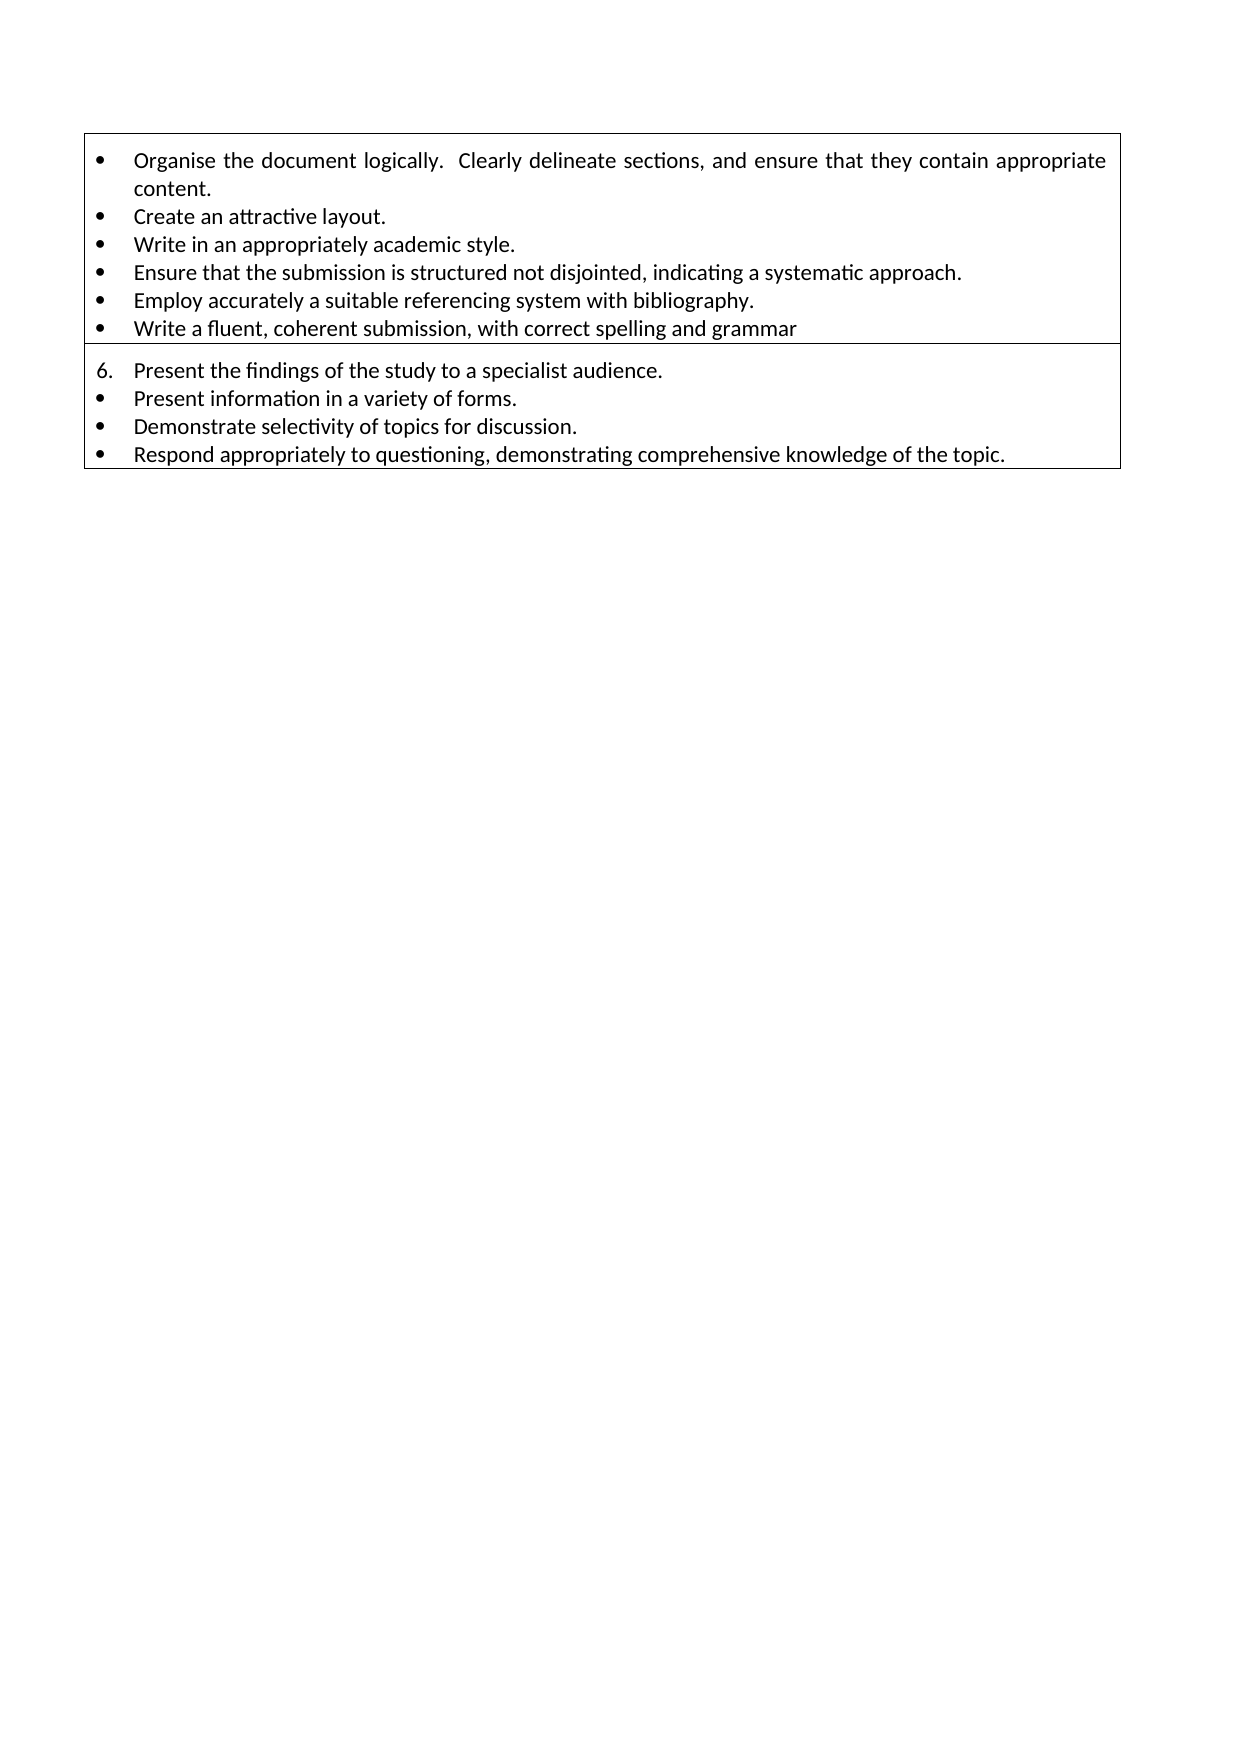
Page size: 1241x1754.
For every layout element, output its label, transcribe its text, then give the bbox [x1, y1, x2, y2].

table_cell Present the findings of the study to a specialist audience. Present information in a variety of forms. Demonstrate selectivity of topics for discussion. Respond appropriately to questioning, demonstrating comprehensive knowledge of the topic. [85, 344, 1120, 468]
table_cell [85, 134, 1120, 343]
